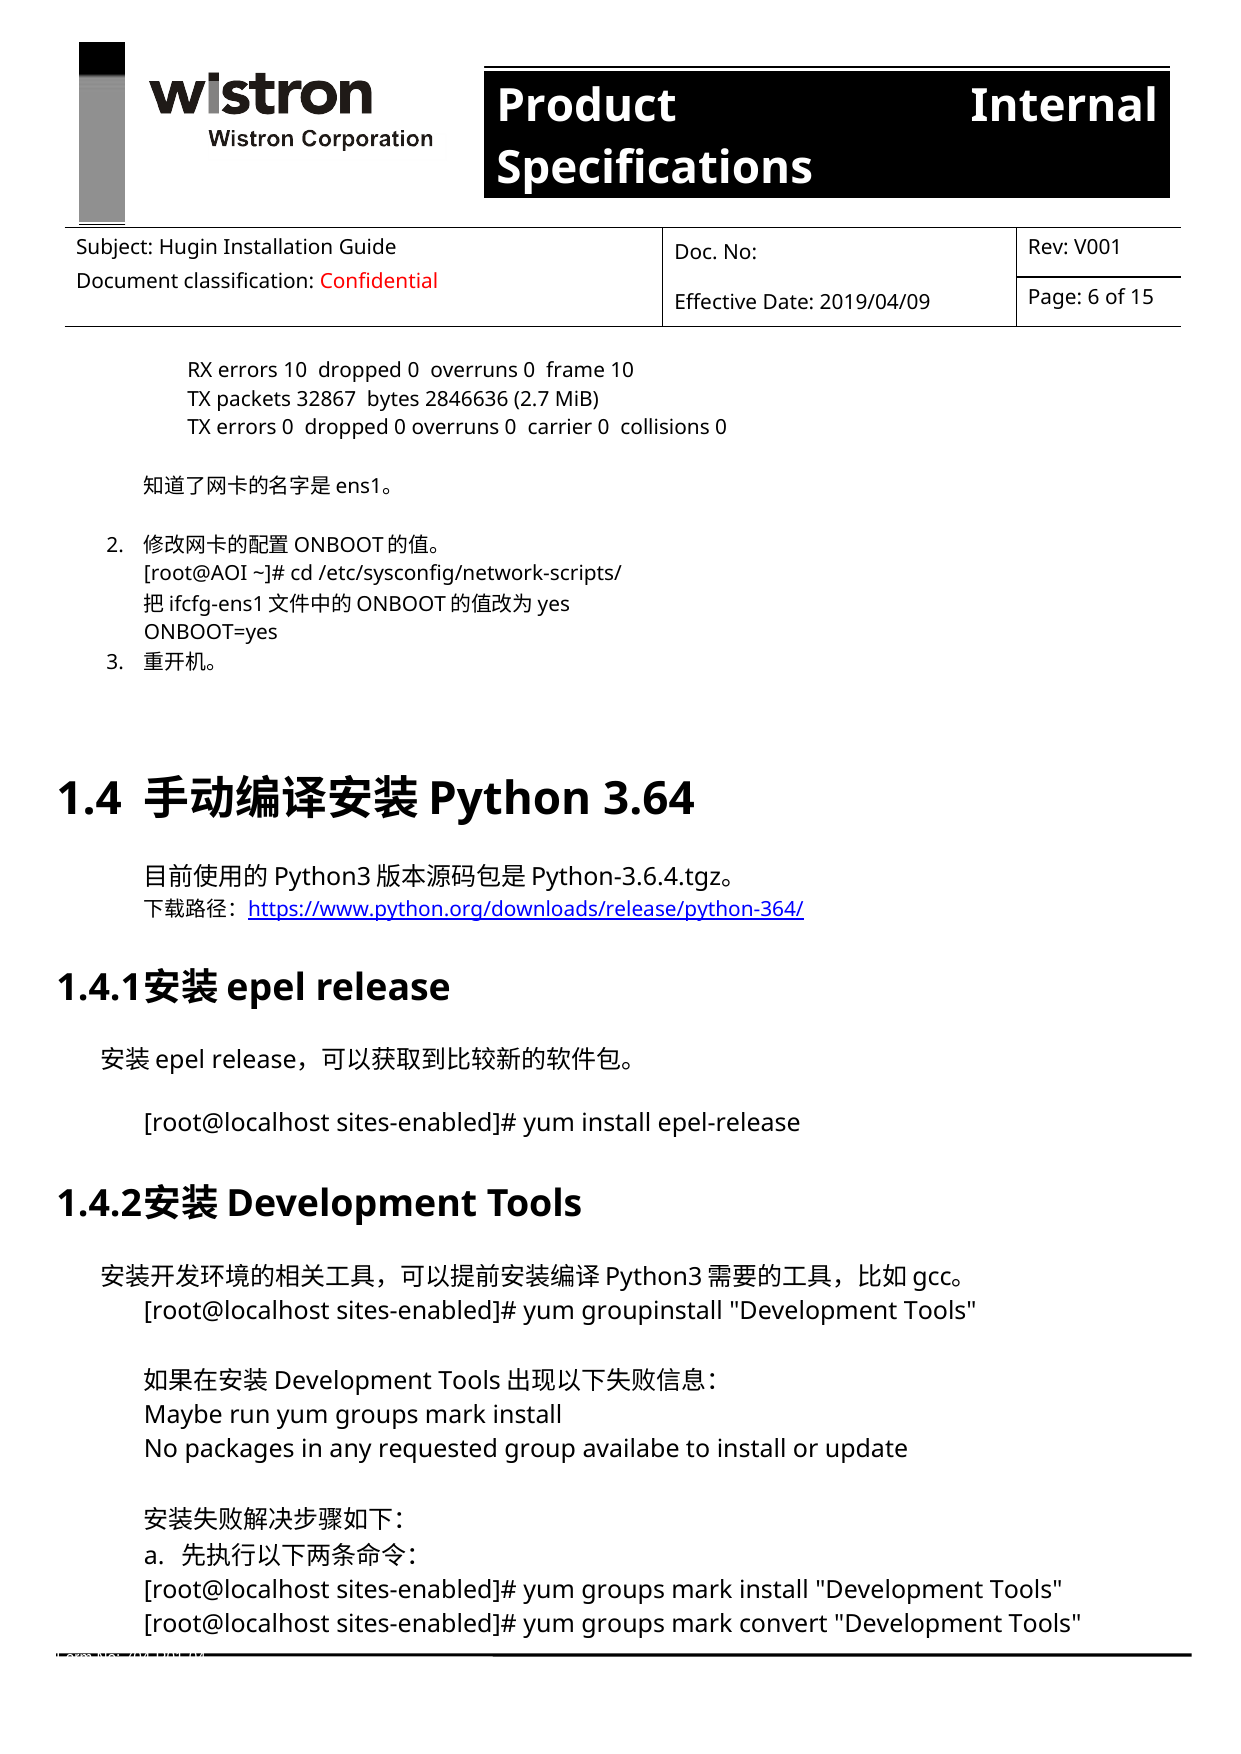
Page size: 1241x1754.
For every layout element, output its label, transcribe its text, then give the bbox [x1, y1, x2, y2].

text Maybe run yum groups mark install [144, 1397, 1181, 1431]
text 安装开发环境的相关工具，可以提前安装编译Python3需要的工具，比如gcc。 [56, 1256, 1181, 1293]
text 安装epel release，可以获取到比较新的软件包。 [56, 1040, 1181, 1076]
text 如果在安装Development Tools出现以下失败信息： [144, 1361, 1181, 1397]
text [root@localhost sites-enabled]# yum groups mark convert "Development Tools" [144, 1606, 1181, 1640]
list 先执行以下两条命令： [144, 1535, 1181, 1572]
text ONBOOT=yes [144, 617, 1181, 646]
list 重开机。 [106, 646, 1181, 676]
text [root@localhost sites-enabled]# yum groups mark install "Development Tools" [144, 1572, 1181, 1606]
text [root@AOI ~]# cd /etc/sysconfig/network-scripts/ [144, 558, 1181, 587]
text 把ifcfg-ens1文件中的ONBOOT的值改为yes [144, 587, 1181, 617]
text 安装失败解决步骤如下： [144, 1499, 1181, 1535]
text 目前使用的Python3版本源码包是Python-3.6.4.tgz。 [144, 856, 1181, 892]
text No packages in any requested group availabe to install or update [144, 1431, 1181, 1465]
picture [79, 42, 125, 222]
subtitle 安装epel release [56, 957, 1181, 1011]
text [root@localhost sites-enabled]# yum install epel-release [144, 1105, 1181, 1139]
text TX errors 0 dropped 0 overruns 0 carrier 0 collisions 0 [144, 412, 1181, 441]
text [root@localhost sites-enabled]# yum groupinstall "Development Tools" [144, 1293, 1181, 1327]
list 修改网卡的配置ONBOOT的值。 [106, 528, 1181, 558]
subtitle 安装Development Tools [56, 1173, 1181, 1228]
subtitle 手动编译安装Python 3.64 [56, 761, 1181, 828]
text TX packets 32867 bytes 2846636 (2.7 MiB) [144, 384, 1181, 412]
text 下载路径：https://www.python.org/downloads/release/python-364/ [144, 892, 1181, 923]
text RX errors 10 dropped 0 overruns 0 frame 10 [144, 356, 1181, 384]
text 知道了网卡的名字是ens1。 [144, 469, 1181, 499]
